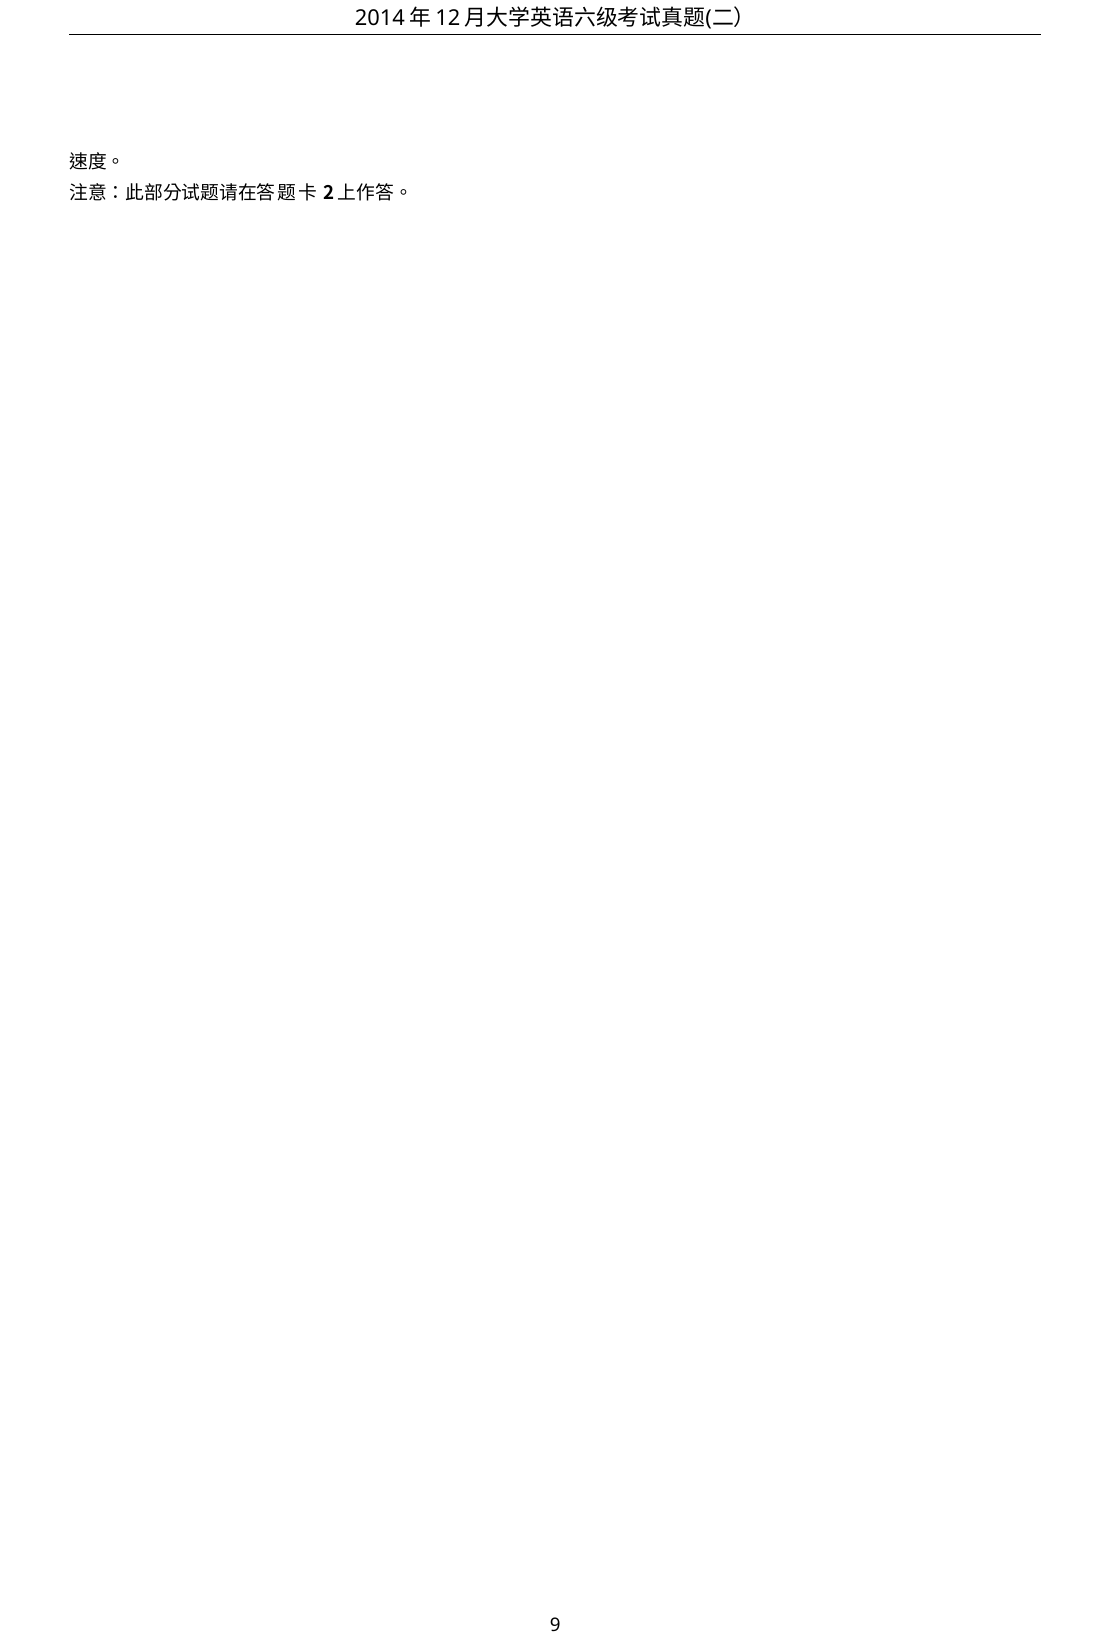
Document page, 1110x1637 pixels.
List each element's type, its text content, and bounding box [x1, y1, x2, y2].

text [69, 143, 1041, 175]
text 注意：此部分试题请在答题卡2上作答。 [69, 175, 1041, 206]
